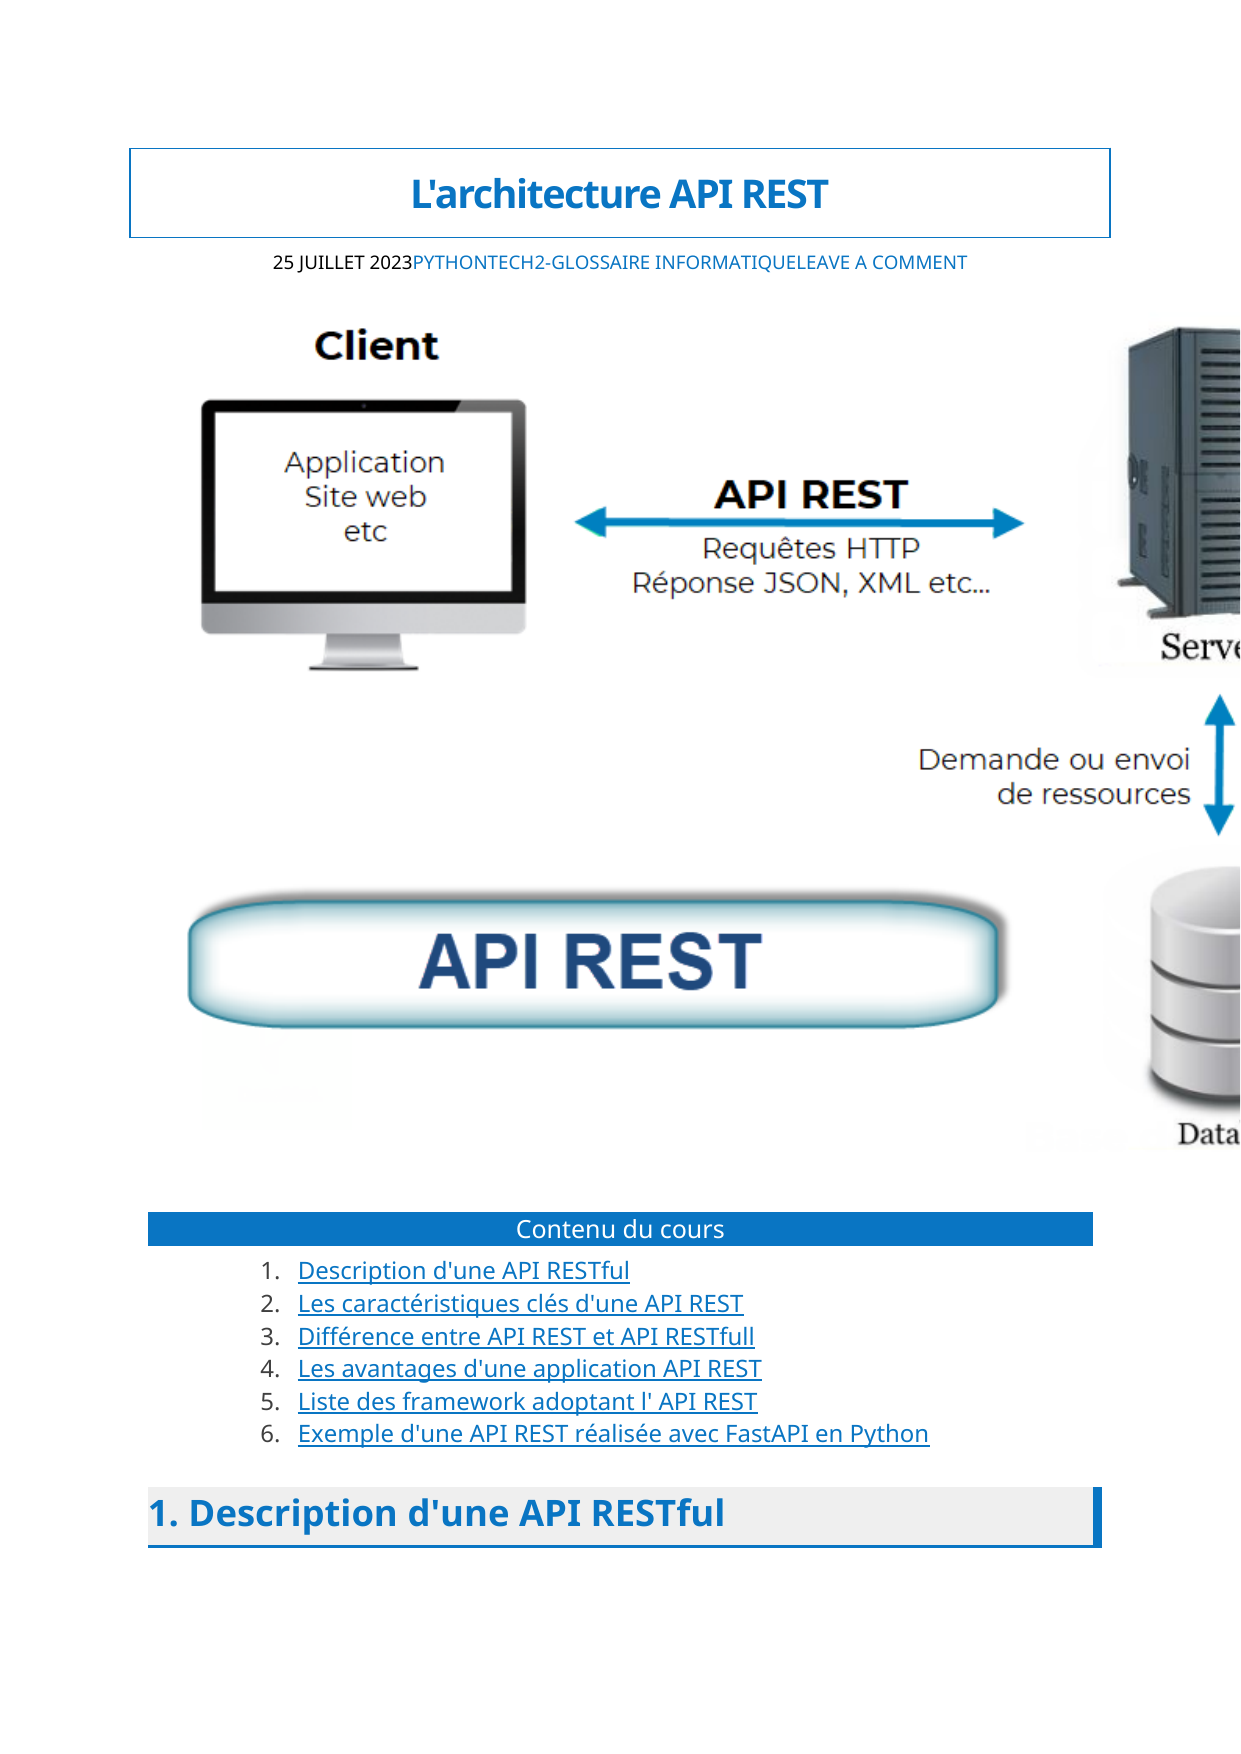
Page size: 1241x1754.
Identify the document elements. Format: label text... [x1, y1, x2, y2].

picture [147, 274, 1241, 1189]
text 25 JUILLET 2023PYTHONTECH2-GLOSSAIRE INFORMATIQUELEAVE A COMMENT [148, 249, 1093, 274]
list Les avantages d'une application API REST [260, 1352, 1093, 1384]
list Description d'une API RESTful [260, 1254, 1093, 1287]
text 1. Description d'une API RESTful [148, 1487, 1093, 1545]
text Contenu du cours [148, 1212, 1093, 1246]
list Les caractéristiques clés d'une API REST [260, 1287, 1093, 1319]
list Liste des framework adoptant l' API REST [260, 1384, 1093, 1417]
list Différence entre API REST et API RESTfull [260, 1319, 1093, 1352]
list Exemple d'une API REST réalisée avec FastAPI en Python [260, 1417, 1093, 1450]
text L'architecture API REST [131, 149, 1109, 237]
